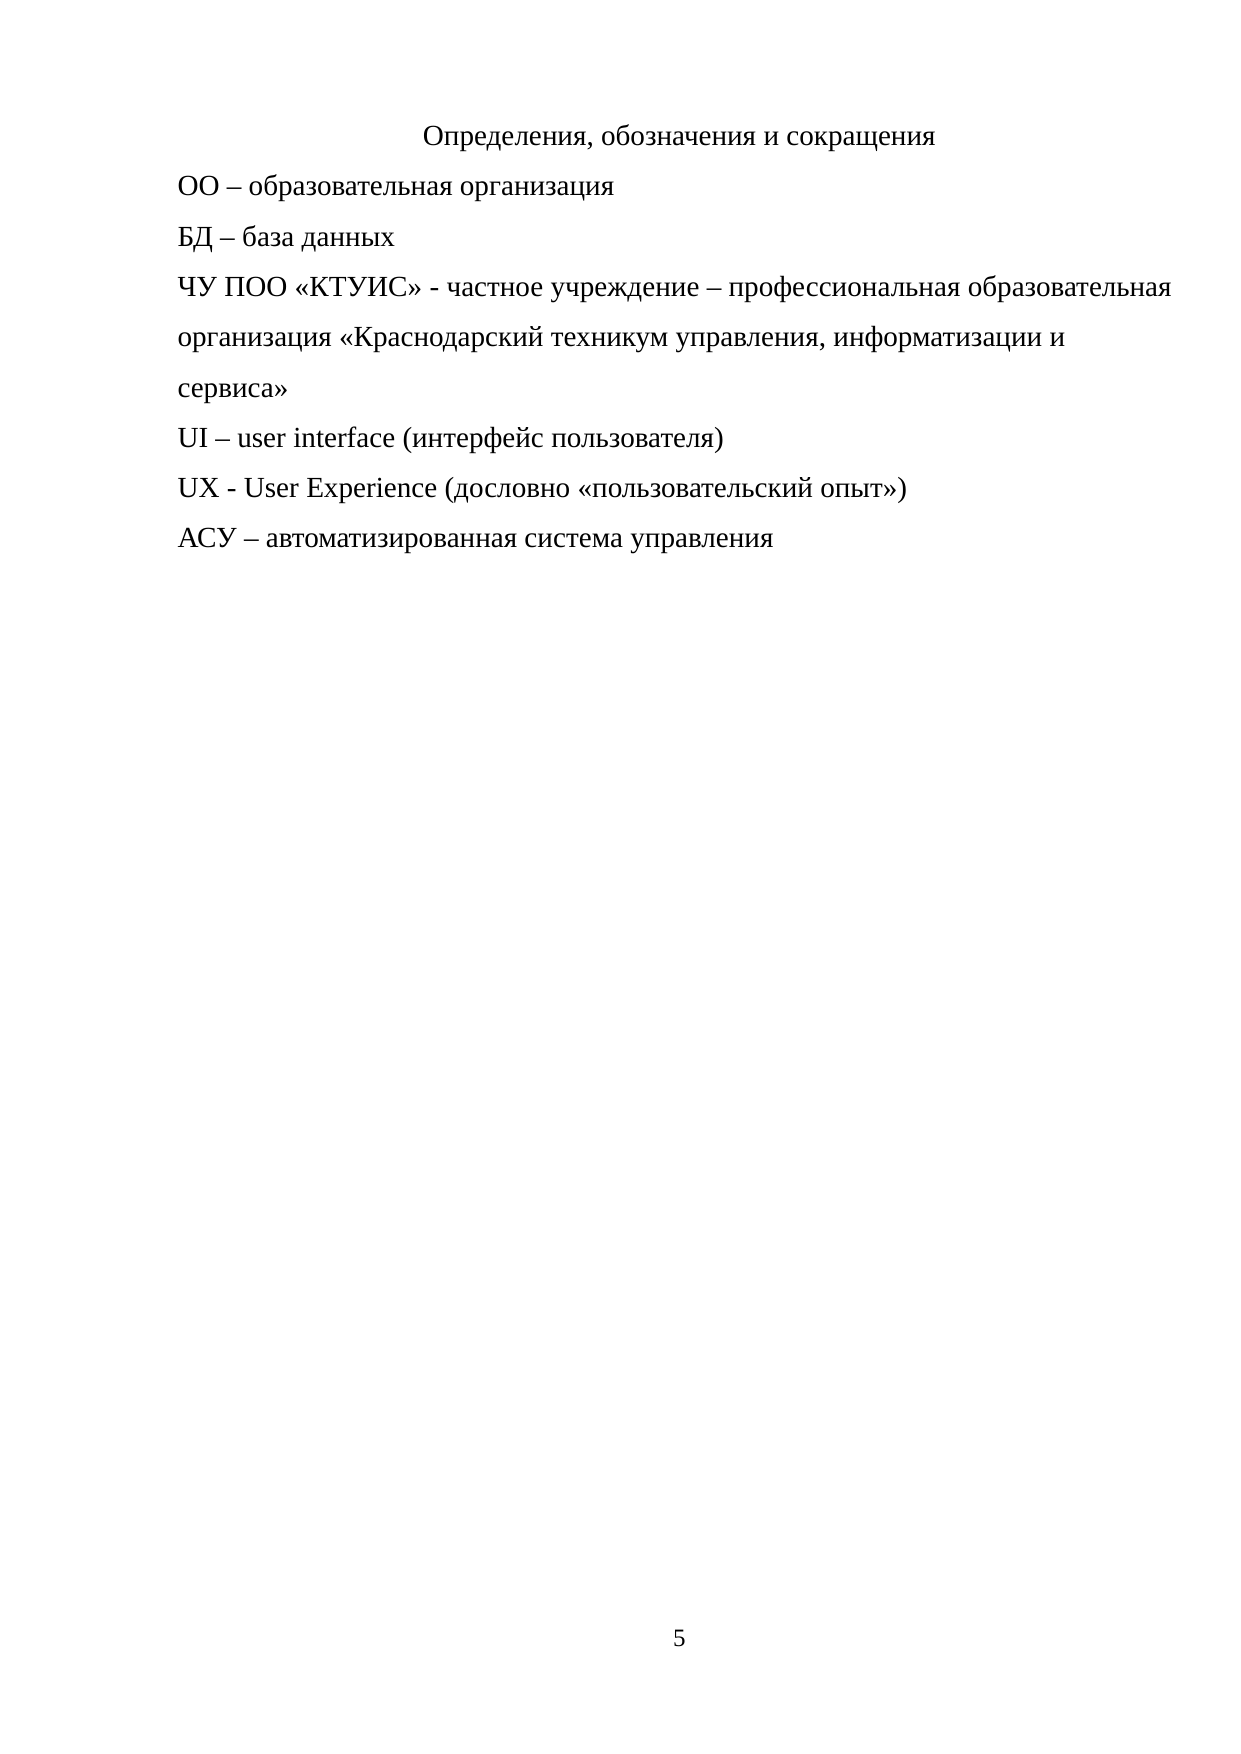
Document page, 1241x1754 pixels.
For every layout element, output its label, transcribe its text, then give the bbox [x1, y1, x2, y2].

text БД – база данных [177, 219, 1181, 252]
text АСУ – автоматизированная система управления [177, 521, 1181, 554]
text ОО – образовательная организация [177, 168, 1181, 202]
text Определения, обозначения и сокращения [177, 118, 1181, 152]
text UX - User Experience (дословно «пользовательский опыт») [177, 470, 1181, 504]
text ЧУ ПОО «КТУИС» - частное учреждение – профессиональная образовательная организация «Краснодарский техникум управления, информатизации и сервиса» [177, 269, 1181, 403]
text UI – user interface (интерфейс пользователя) [177, 420, 1181, 453]
